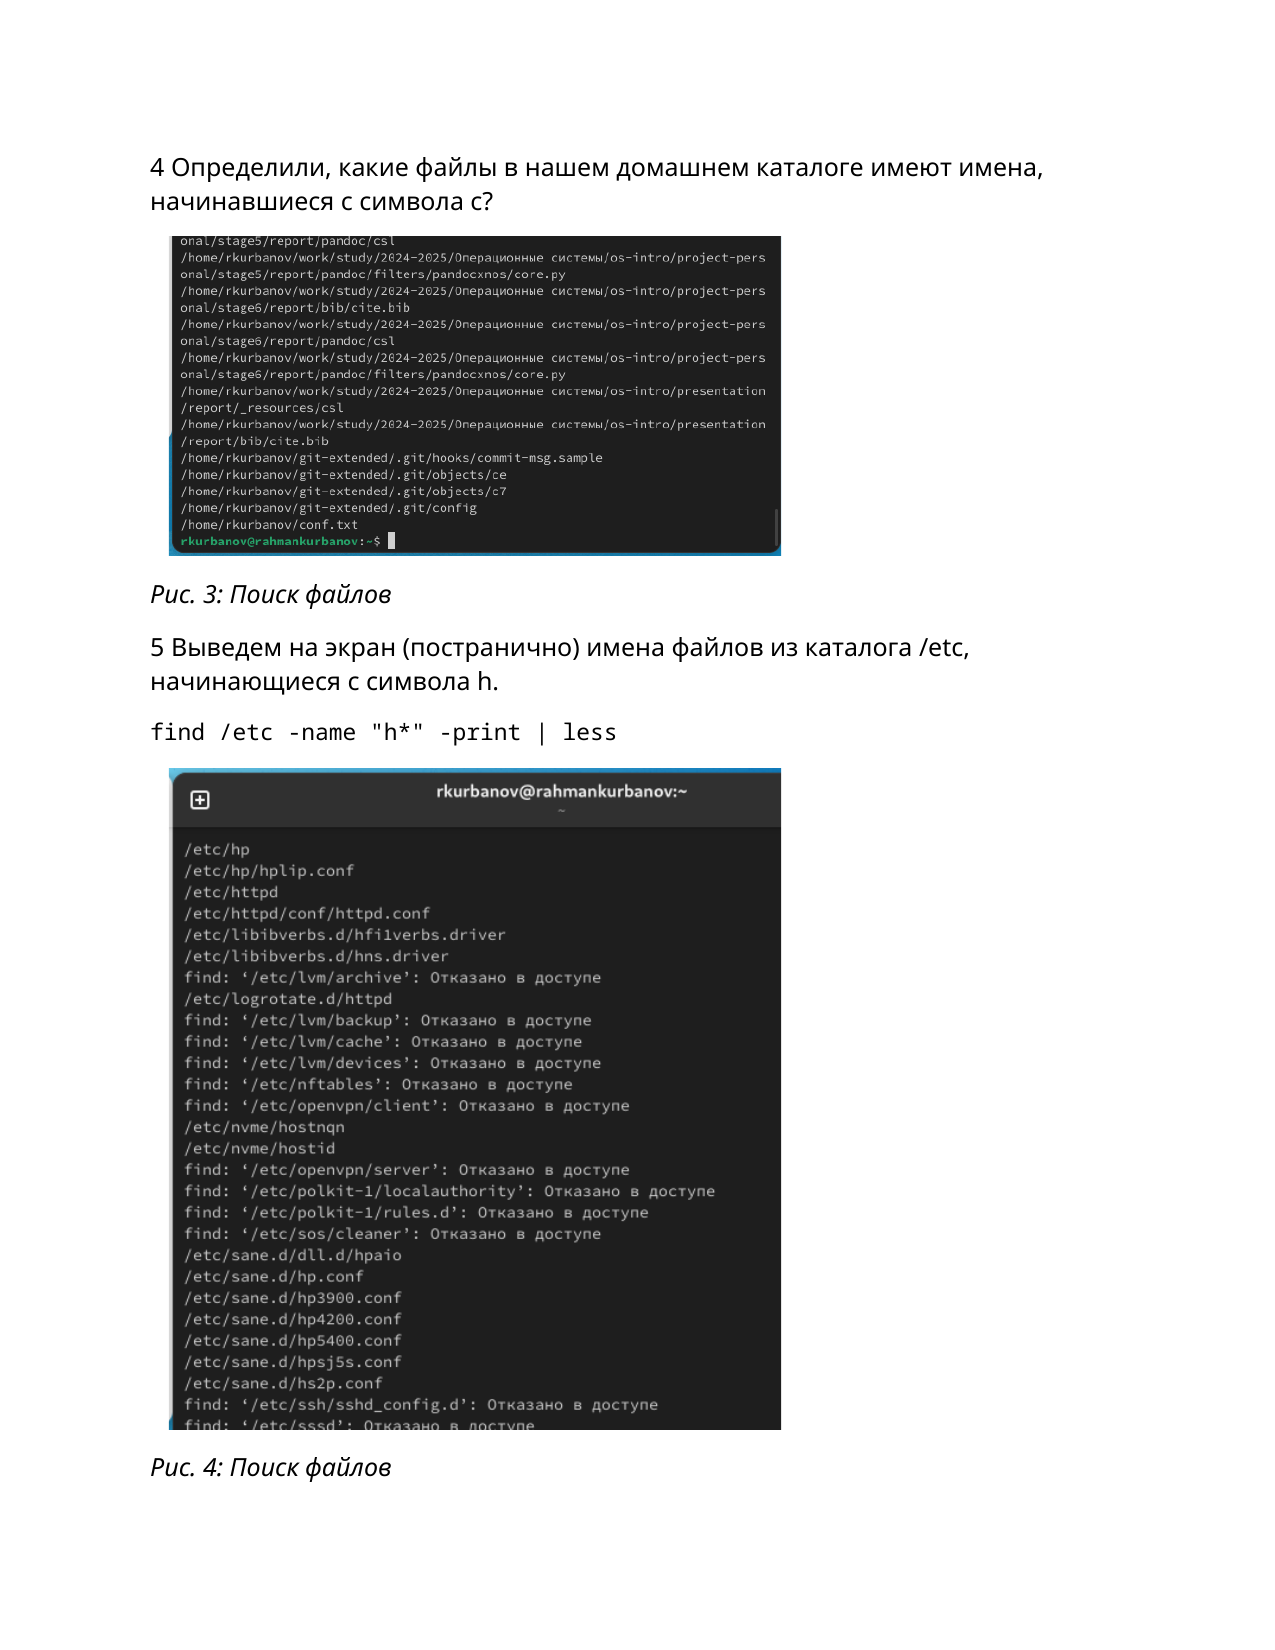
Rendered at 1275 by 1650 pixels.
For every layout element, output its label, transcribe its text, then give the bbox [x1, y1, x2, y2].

text Рис. 3: Поиск файлов [150, 576, 1125, 611]
text Рис. 4: Поиск файлов [150, 1450, 1125, 1484]
text find /etc -name "h*" -print | less [150, 716, 1125, 747]
picture [168, 236, 782, 556]
picture [168, 768, 782, 1430]
text 4 Определили, какие файлы в нашем домашнем каталоге имеют имена, начинавшиеся с символа c? [150, 150, 1125, 218]
text 5 Выведем на экран (постранично) имена файлов из каталога /etc, начинающиеся с символа h. [150, 629, 1125, 697]
